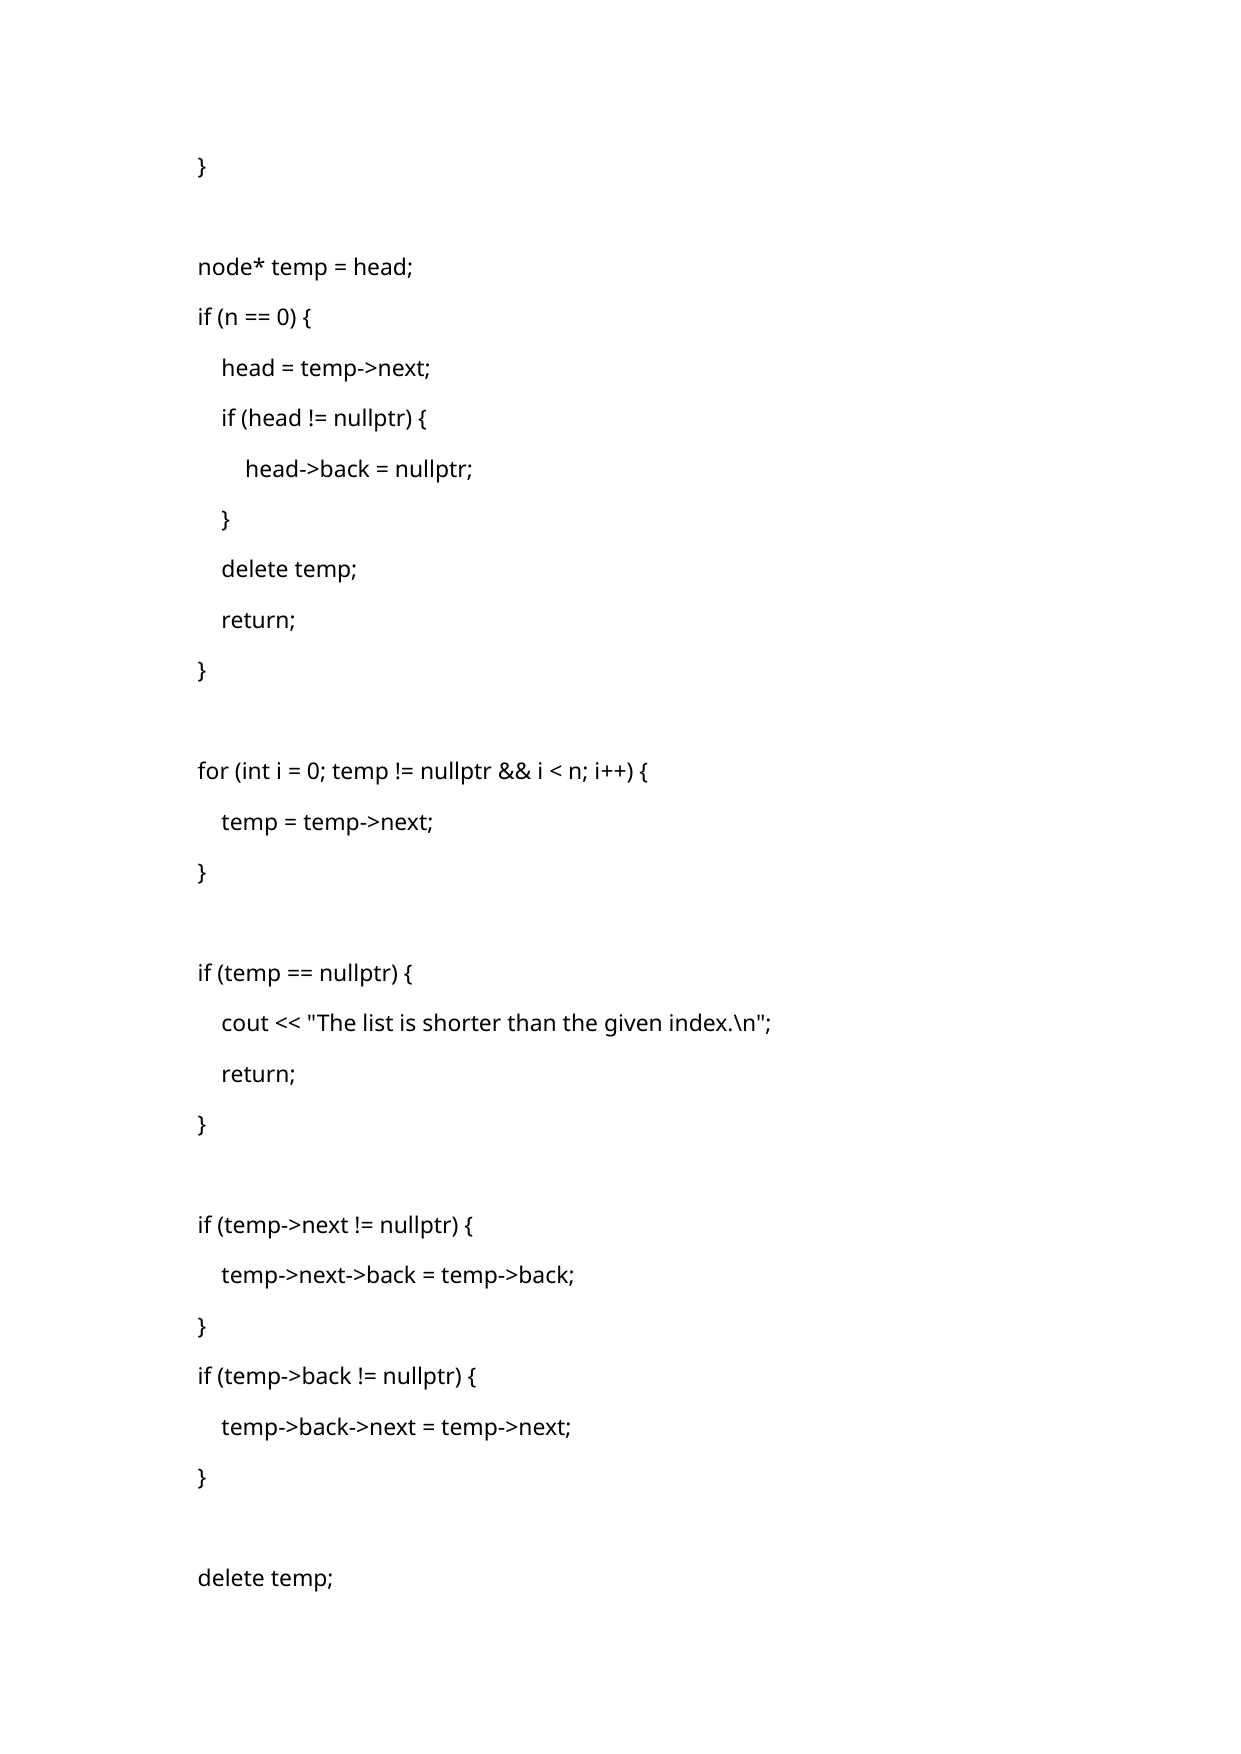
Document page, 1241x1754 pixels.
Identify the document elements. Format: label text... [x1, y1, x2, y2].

text temp->back->next = temp->next; [150, 1410, 1090, 1442]
text if (temp->next != nullptr) { [150, 1209, 1090, 1240]
text } [150, 150, 1090, 181]
text temp->next->back = temp->back; [150, 1259, 1090, 1290]
text } [150, 856, 1090, 887]
text head->back = nullptr; [150, 452, 1090, 484]
text } [150, 1309, 1090, 1341]
text } [150, 1108, 1090, 1139]
text return; [150, 604, 1090, 635]
text delete temp; [150, 1562, 1090, 1593]
text if (head != nullptr) { [150, 402, 1090, 433]
text } [150, 1461, 1090, 1492]
text } [150, 503, 1090, 534]
text if (temp == nullptr) { [150, 957, 1090, 988]
text delete temp; [150, 553, 1090, 584]
text return; [150, 1057, 1090, 1089]
text for (int i = 0; temp != nullptr && i < n; i++) { [150, 755, 1090, 786]
text if (n == 0) { [150, 301, 1090, 332]
text head = temp->next; [150, 352, 1090, 383]
text cout << "The list is shorter than the given index.\n"; [150, 1007, 1090, 1038]
text } [150, 654, 1090, 685]
text node* temp = head; [150, 251, 1090, 282]
text if (temp->back != nullptr) { [150, 1360, 1090, 1391]
text temp = temp->next; [150, 805, 1090, 837]
